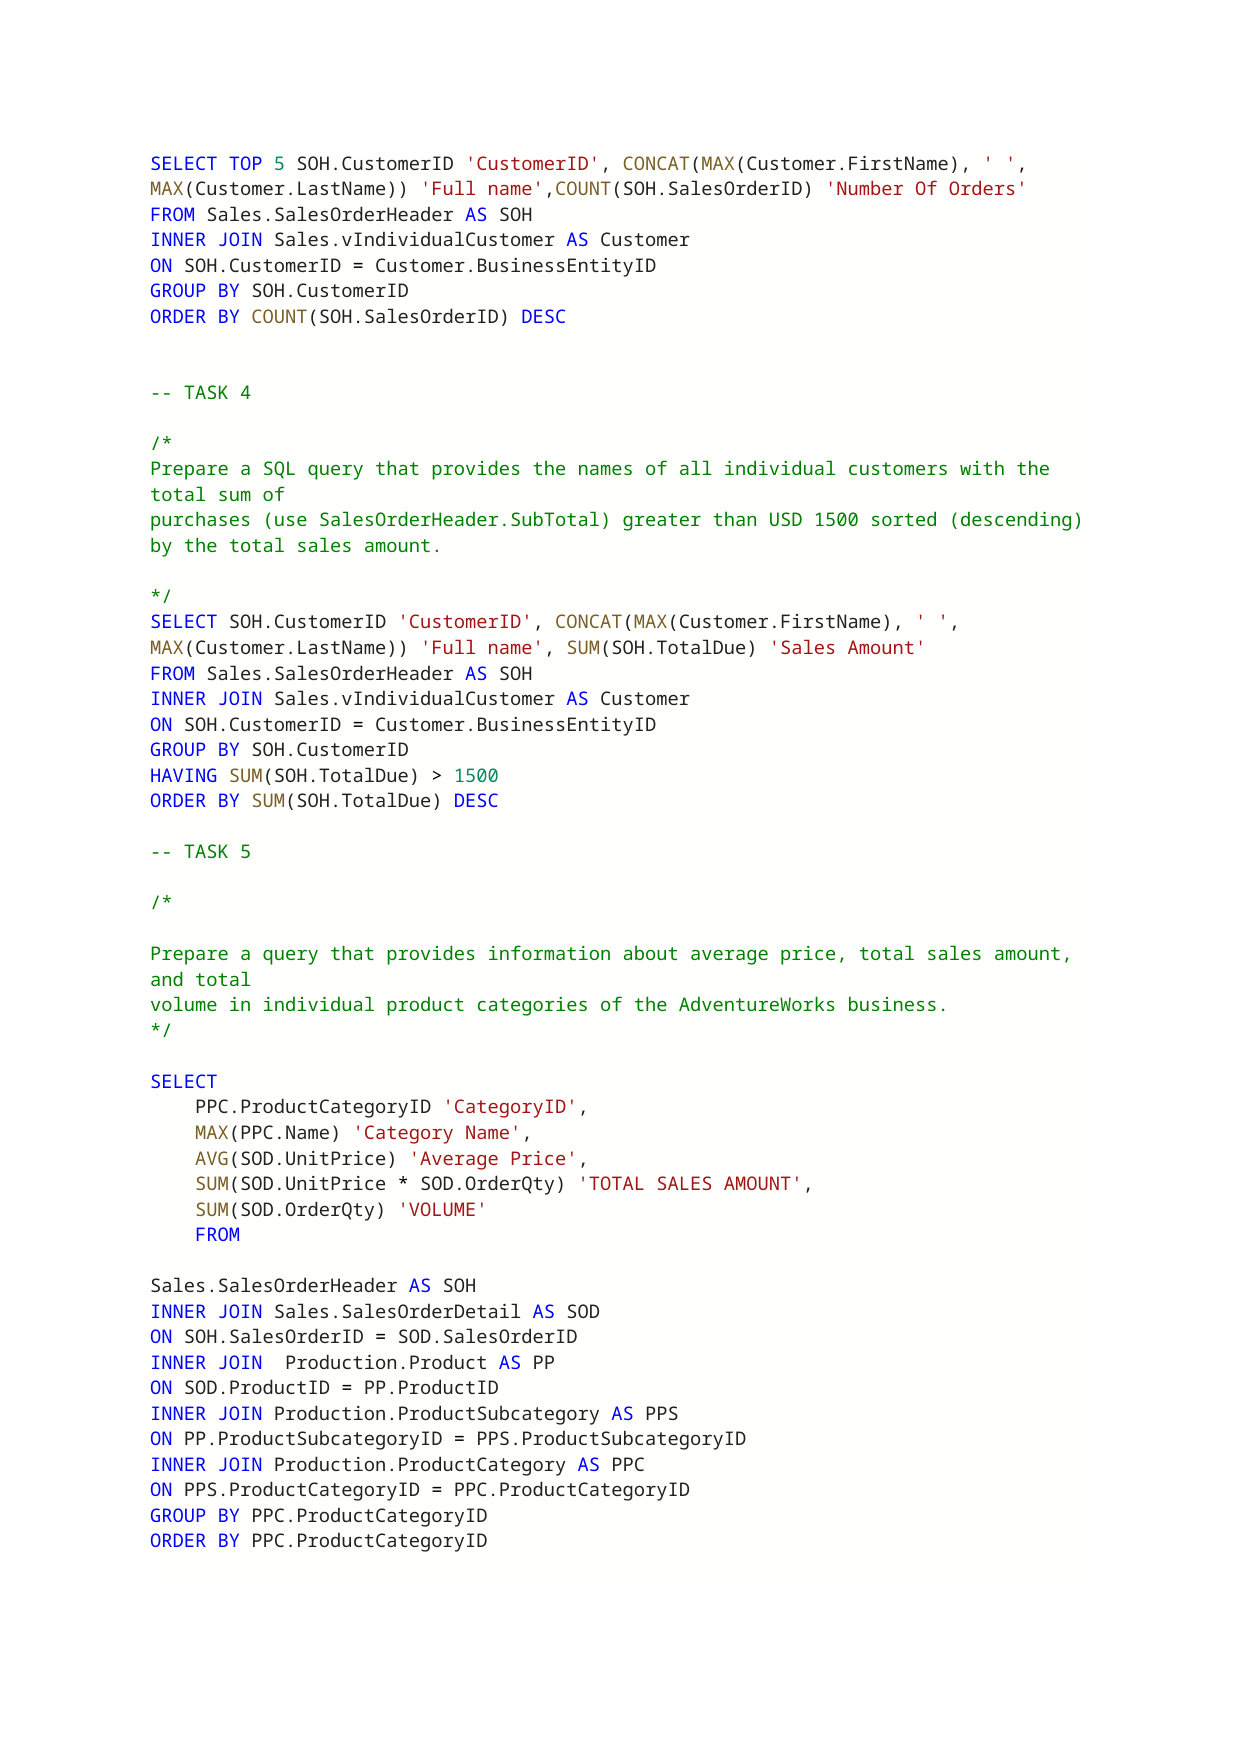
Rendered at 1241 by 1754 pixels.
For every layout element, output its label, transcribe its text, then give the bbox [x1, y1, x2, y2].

text ON PP.ProductSubcategoryID = PPS.ProductSubcategoryID [150, 1426, 1090, 1451]
text /* [150, 889, 1090, 915]
text /* [150, 430, 1090, 456]
text Prepare a SQL query that provides the names of all individual customers with the total sum of [150, 456, 1090, 507]
text FROM Sales.SalesOrderHeader AS SOH [150, 660, 1090, 685]
text FROM [150, 1221, 1090, 1247]
text ON SOH.CustomerID = Customer.BusinessEntityID [150, 711, 1090, 736]
text SELECT [150, 1068, 1090, 1094]
text ON PPS.ProductCategoryID = PPC.ProductCategoryID [150, 1477, 1090, 1502]
text SELECT TOP 5 SOH.CustomerID 'CustomerID', CONCAT(MAX(Customer.FirstName), ' ', MAX(Customer.LastName)) 'Full name',COUNT(SOH.SalesOrderID) 'Number Of Orders' [150, 150, 1090, 201]
text ON SOD.ProductID = PP.ProductID [150, 1374, 1090, 1400]
text Sales.SalesOrderHeader AS SOH [150, 1272, 1090, 1298]
text SUM(SOD.OrderQty) 'VOLUME' [150, 1196, 1090, 1221]
text by the total sales amount. [150, 532, 1090, 558]
text GROUP BY PPC.ProductCategoryID [150, 1502, 1090, 1528]
text ON SOH.SalesOrderID = SOD.SalesOrderID [150, 1323, 1090, 1349]
text INNER JOIN Production.Product AS PP [150, 1349, 1090, 1374]
text PPC.ProductCategoryID 'CategoryID', [150, 1094, 1090, 1119]
text Prepare a query that provides information about average price, total sales amount, and total [150, 941, 1090, 992]
text -- TASK 4 [150, 379, 1090, 405]
text MAX(PPC.Name) 'Category Name', [150, 1119, 1090, 1145]
text INNER JOIN Production.ProductSubcategory AS PPS [150, 1400, 1090, 1426]
text */ [150, 1017, 1090, 1043]
text SUM(SOD.UnitPrice * SOD.OrderQty) 'TOTAL SALES AMOUNT', [150, 1170, 1090, 1196]
text SELECT SOH.CustomerID 'CustomerID', CONCAT(MAX(Customer.FirstName), ' ', MAX(Customer.LastName)) 'Full name', SUM(SOH.TotalDue) 'Sales Amount' [150, 609, 1090, 660]
text ON SOH.CustomerID = Customer.BusinessEntityID [150, 252, 1090, 278]
text */ [150, 583, 1090, 609]
text ORDER BY COUNT(SOH.SalesOrderID) DESC [150, 303, 1090, 329]
text INNER JOIN Sales.vIndividualCustomer AS Customer [150, 685, 1090, 711]
text ORDER BY SUM(SOH.TotalDue) DESC [150, 787, 1090, 813]
text FROM Sales.SalesOrderHeader AS SOH [150, 201, 1090, 227]
text volume in individual product categories of the AdventureWorks business. [150, 992, 1090, 1017]
text GROUP BY SOH.CustomerID [150, 278, 1090, 303]
text -- TASK 5 [150, 838, 1090, 864]
text INNER JOIN Sales.SalesOrderDetail AS SOD [150, 1298, 1090, 1323]
text HAVING SUM(SOH.TotalDue) > 1500 [150, 762, 1090, 787]
text purchases (use SalesOrderHeader.SubTotal) greater than USD 1500 sorted (descending) [150, 507, 1090, 532]
text GROUP BY SOH.CustomerID [150, 736, 1090, 762]
text INNER JOIN Production.ProductCategory AS PPC [150, 1451, 1090, 1477]
text ORDER BY PPC.ProductCategoryID [150, 1528, 1090, 1553]
text INNER JOIN Sales.vIndividualCustomer AS Customer [150, 227, 1090, 252]
text AVG(SOD.UnitPrice) 'Average Price', [150, 1145, 1090, 1170]
